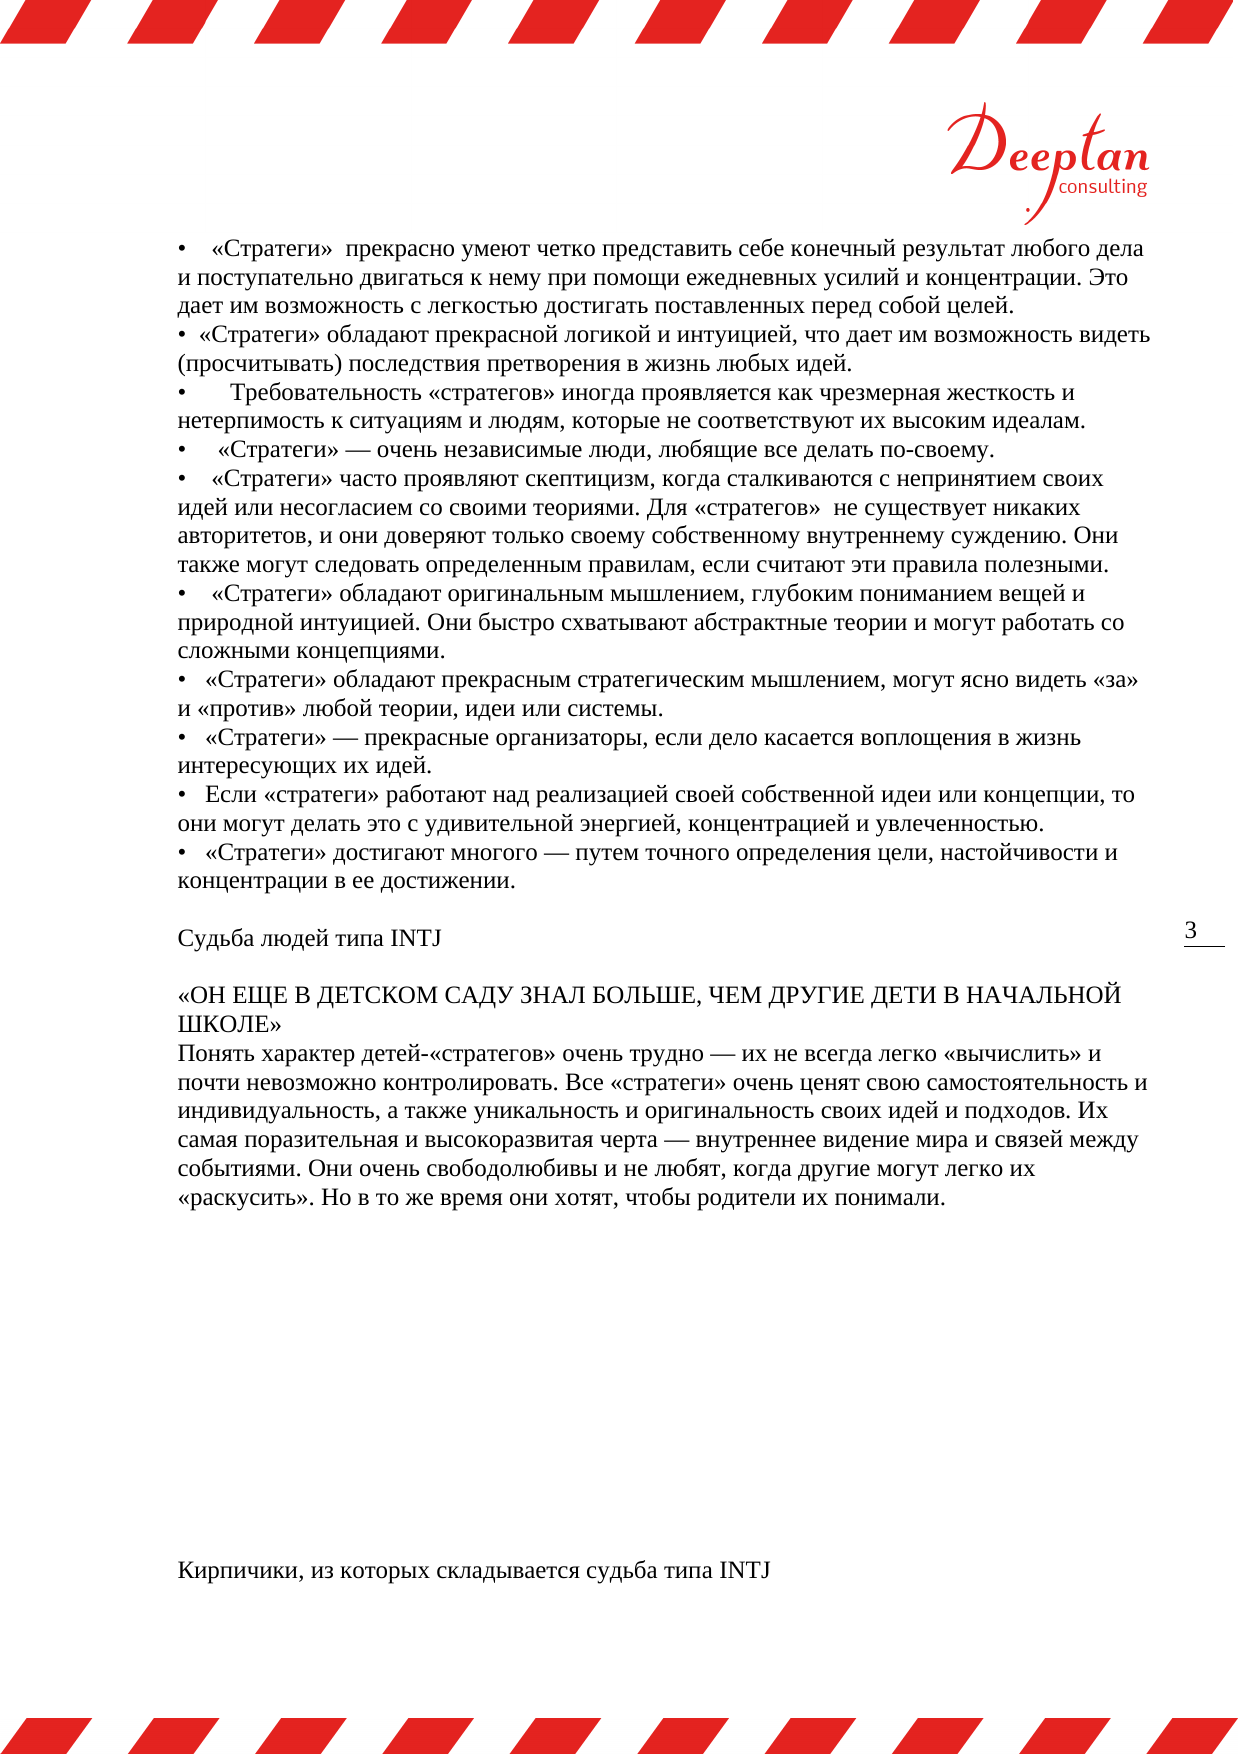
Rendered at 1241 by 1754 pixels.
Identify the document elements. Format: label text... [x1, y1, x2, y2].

text Кирпичики, из которых складывается судьба типа INTJ [177, 1555, 1152, 1584]
text • «Стратеги» часто проявляют скептицизм, когда сталкиваются с непринятием своих идей или несогласием со своими теориями. Для «стратегов» не существует никаких авторитетов, и они доверяют только своему собственному внутреннему суждению. Они также могут следовать определенным правилам, если считают эти правила полезными. [177, 463, 1152, 578]
text • Требовательность «стратегов» иногда проявляется как чрезмерная жесткость и нетерпимость к ситуациям и людям, которые не соответствуют их высоким идеалам. [177, 377, 1152, 434]
text Судьба людей типа INTJ [177, 923, 1152, 952]
text «ОН ЕЩЕ В ДЕТСКОМ САДУ ЗНАЛ БОЛЬШЕ, ЧЕМ ДРУГИЕ ДЕТИ В НАЧАЛЬНОЙ ШКОЛЕ» [177, 980, 1152, 1038]
text • Если «стратеги» работают над реализацией своей собственной идеи или концепции, то они могут делать это с удивительной энергией, концентрацией и увлеченностью. [177, 779, 1152, 837]
text • «Стратеги» — очень независимые люди, любящие все делать по-своему. [177, 434, 1152, 463]
text Понять характер детей-«стратегов» очень трудно — их не всегда легко «вычислить» и почти невозможно контролировать. Все «стратеги» очень ценят свою самостоятельность и индивидуальность, а также уникальность и оригинальность своих идей и подходов. Их самая поразительная и высокоразвитая черта — внутреннее видение мира и связей между событиями. Они очень свободолюбивы и не любят, когда другие могут легко их «раскусить». Но в то же время они хотят, чтобы родители их понимали. [177, 1038, 1152, 1210]
picture [0, 0, 1234, 233]
text • «Стратеги» достигают многого — путем точного определения цели, настойчивости и концентрации в ее достижении. [177, 837, 1152, 894]
text • «Стратеги» обладают прекрасным стратегическим мышлением, могут ясно видеть «за» и «против» любой теории, идеи или системы. [177, 664, 1152, 722]
text • «Стратеги» обладают оригинальным мышлением, глубоким пониманием вещей и природной интуицией. Они быстро схватывают абстрактные теории и могут работать со сложными концепциями. [177, 578, 1152, 664]
text • «Стратеги» обладают прекрасной логикой и интуицией, что дает им возможность видеть (просчитывать) последствия претворения в жизнь любых идей. [177, 319, 1152, 377]
text • «Стратеги» прекрасно умеют четко представить себе конечный результат любого дела и поступательно двигаться к нему при помощи ежедневных усилий и концентрации. Это дает им возможность с легкостью достигать поставленных перед собой целей. [177, 233, 1152, 319]
text • «Стратеги» — прекрасные организаторы, если дело касается воплощения в жизнь интересующих их идей. [177, 722, 1152, 779]
picture [0, 1718, 1238, 1754]
